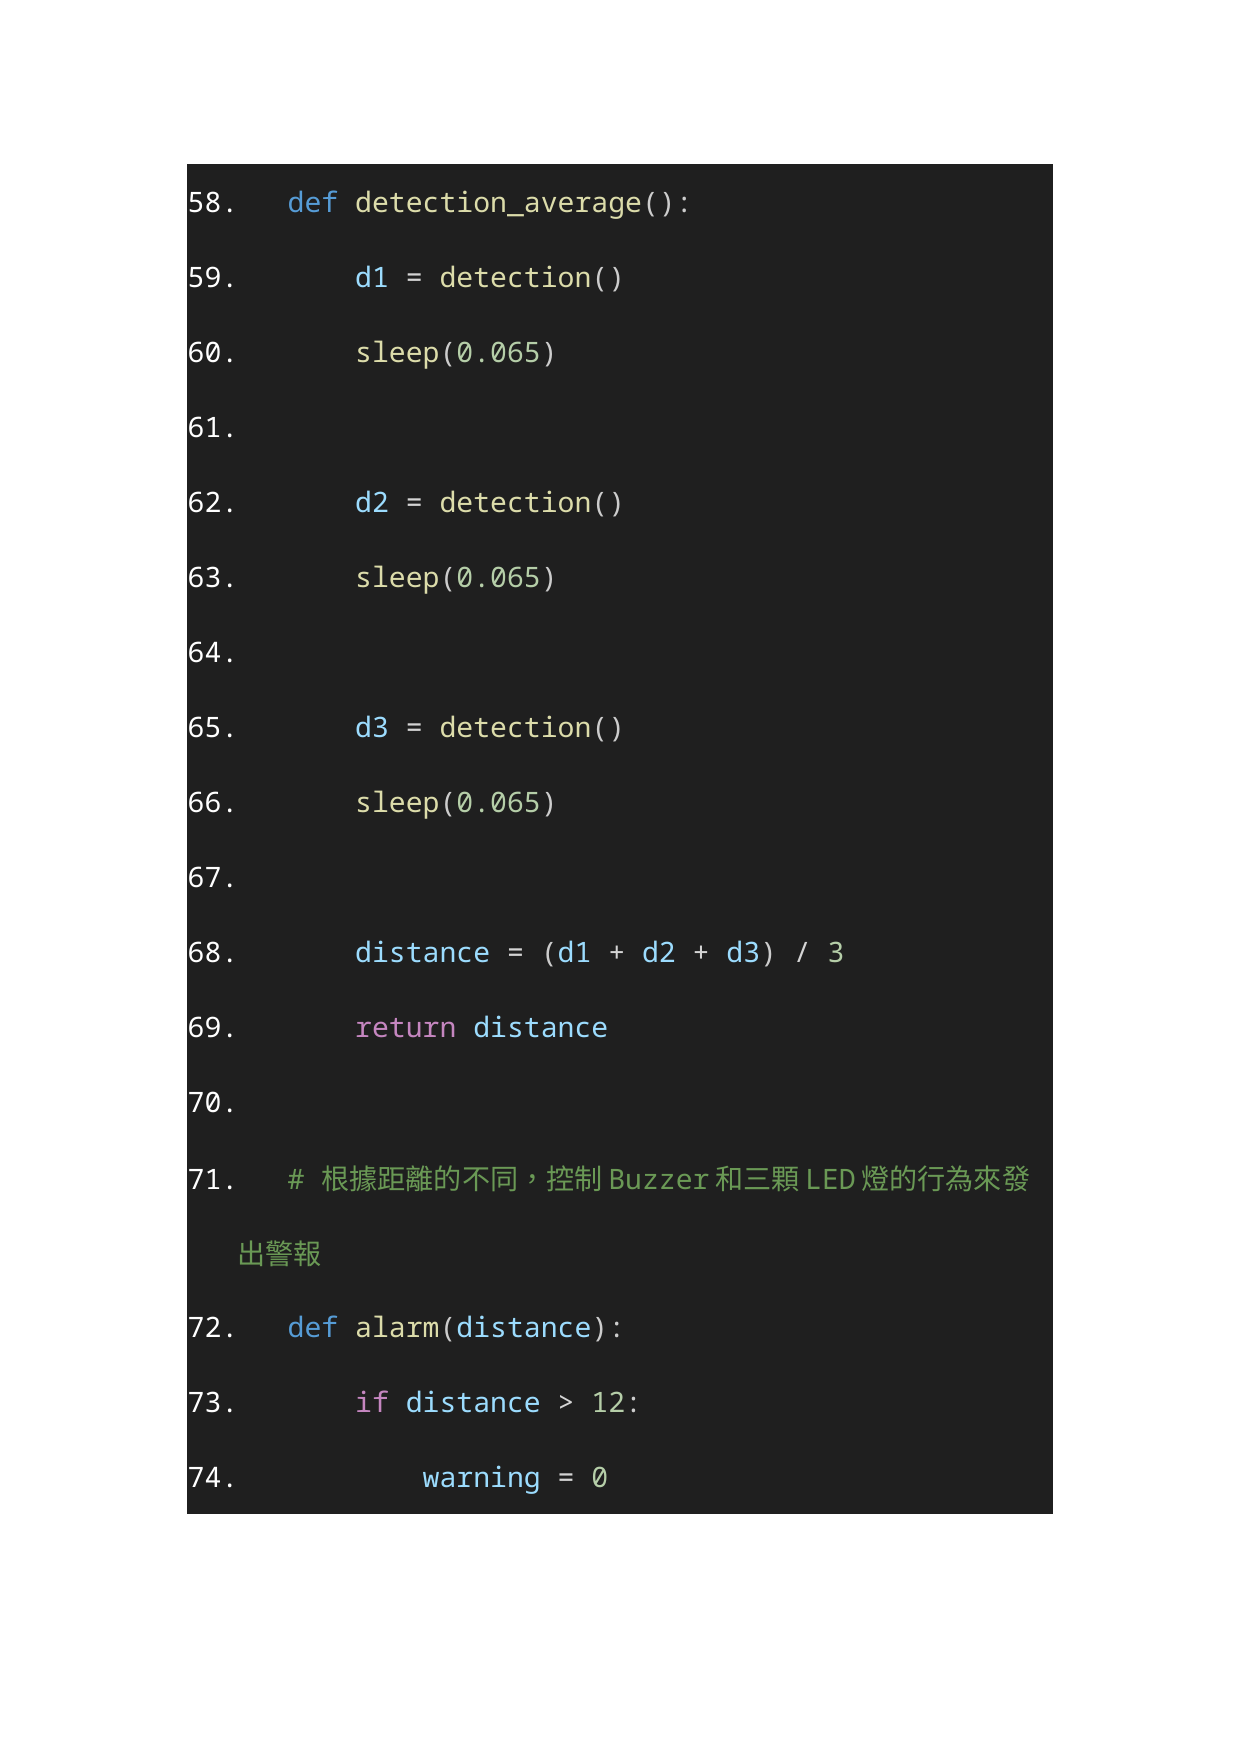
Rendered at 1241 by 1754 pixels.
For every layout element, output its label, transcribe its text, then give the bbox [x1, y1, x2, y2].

list d2 = detection() [187, 464, 1053, 539]
list def detection_average(): [187, 164, 1053, 239]
list sleep(0.065) [187, 539, 1053, 614]
list return distance [187, 989, 1053, 1064]
list sleep(0.065) [187, 314, 1053, 389]
list d1 = detection() [187, 239, 1053, 314]
list d3 = detection() [187, 689, 1053, 764]
list # 根據距離的不同，控制Buzzer和三顆LED燈的行為來發出警報 [187, 1139, 1053, 1289]
list distance = (d1 + d2 + d3) / 3 [187, 914, 1053, 989]
list def alarm(distance): [187, 1289, 1053, 1364]
list sleep(0.065) [187, 764, 1053, 839]
list if distance > 12: [187, 1364, 1053, 1439]
list warning = 0 [187, 1439, 1053, 1514]
